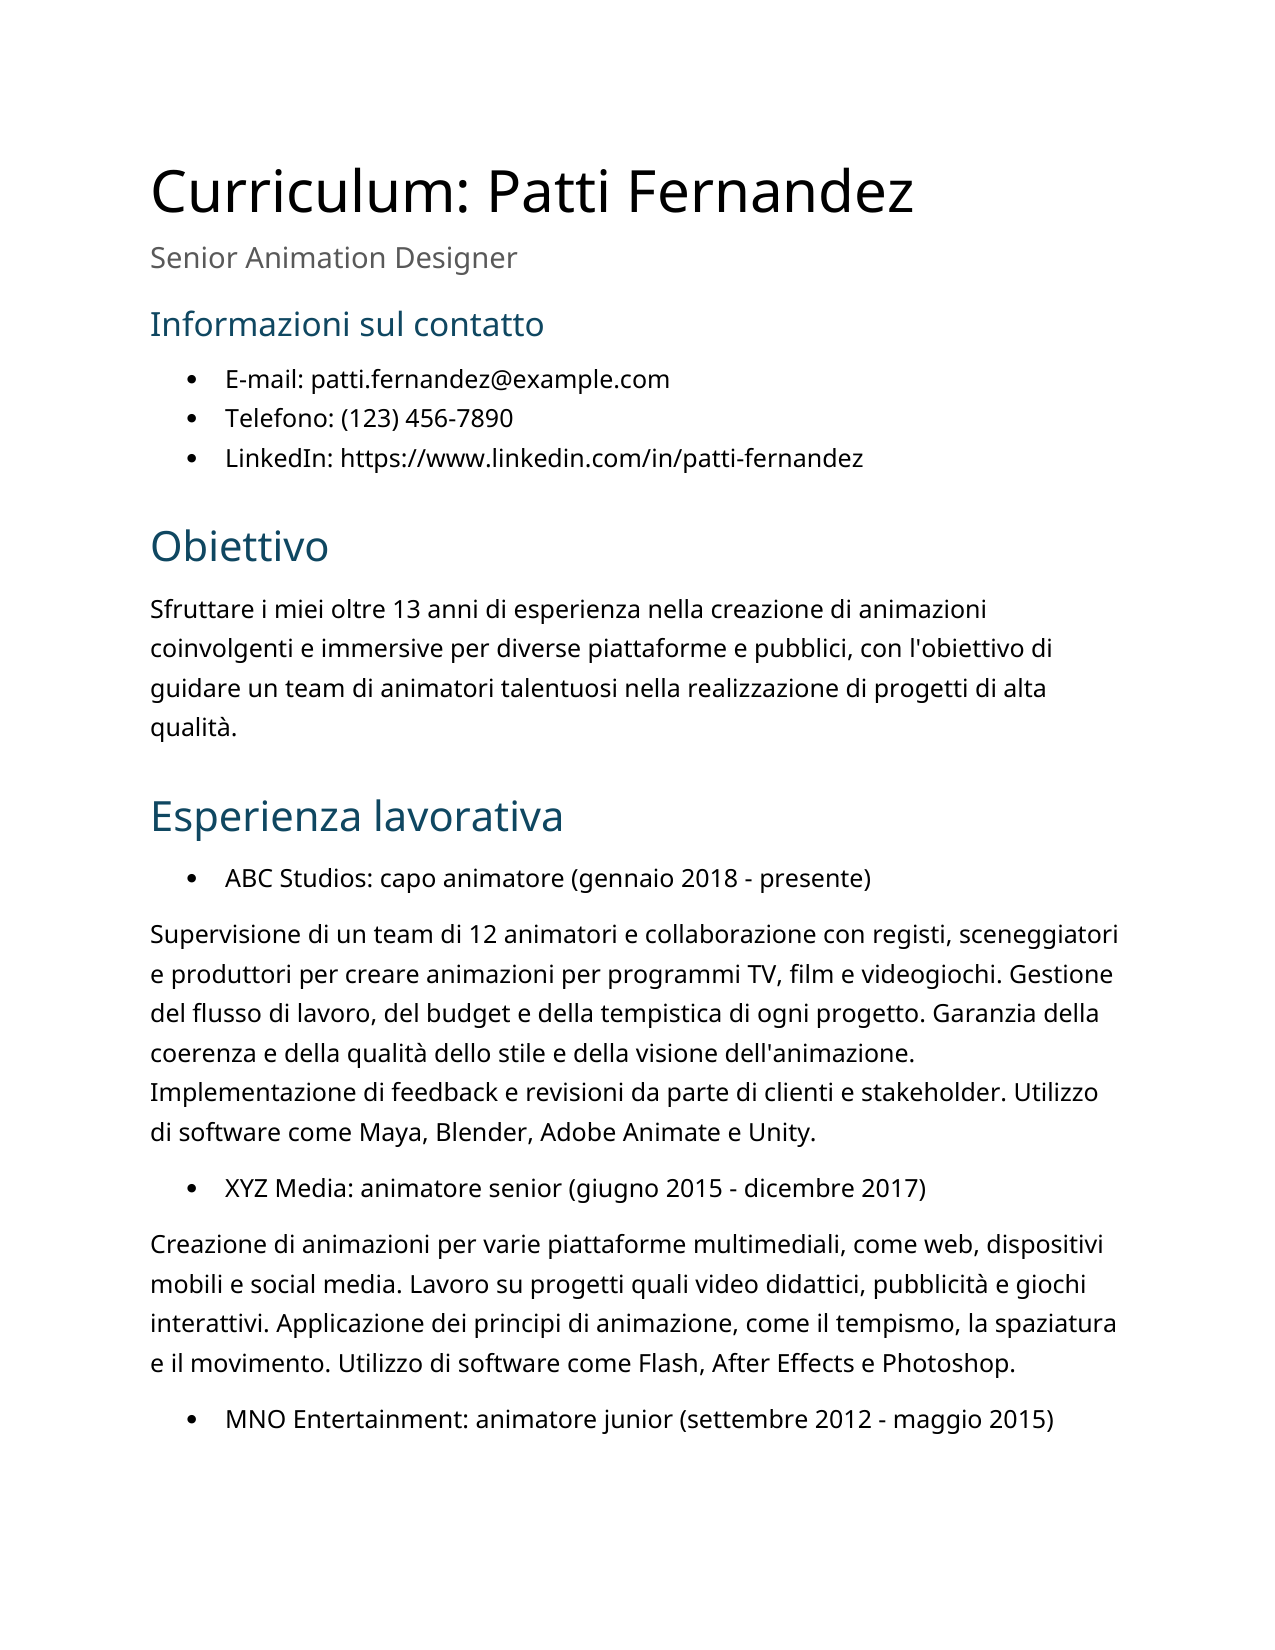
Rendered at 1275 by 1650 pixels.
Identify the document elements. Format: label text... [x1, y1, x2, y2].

subtitle Obiettivo [150, 517, 1125, 574]
subtitle Esperienza lavorativa [150, 787, 1125, 844]
list ABC Studios: capo animatore (gennaio 2018 - presente) [187, 861, 1125, 895]
text Creazione di animazioni per varie piattaforme multimediali, come web, dispositivi mobili e social media. Lavoro su progetti quali video didattici, pubblicità e giochi interattivi. Applicazione dei principi di animazione, come il tempismo, la spaziatura e il movimento. Utilizzo di software come Flash, After Effects e Photoshop. [150, 1227, 1125, 1379]
list XYZ Media: animatore senior (giugno 2015 - dicembre 2017) [187, 1171, 1125, 1205]
text Supervisione di un team di 12 animatori e collaborazione con registi, sceneggiatori e produttori per creare animazioni per programmi TV, film e videogiochi. Gestione del flusso di lavoro, del budget e della tempistica di ogni progetto. Garanzia della coerenza e della qualità dello stile e della visione dell'animazione. Implementazione di feedback e revisioni da parte di clienti e stakeholder. Utilizzo di software come Maya, Blender, Adobe Animate e Unity. [150, 917, 1125, 1149]
list E-mail: patti.fernandez@example.com [187, 361, 1125, 395]
subtitle Informazioni sul contatto [150, 300, 1125, 346]
subtitle Senior Animation Designer [150, 238, 1125, 277]
list MNO Entertainment: animatore junior (settembre 2012 - maggio 2015) [187, 1401, 1125, 1436]
text Sfruttare i miei oltre 13 anni di esperienza nella creazione di animazioni coinvolgenti e immersive per diverse piattaforme e pubblici, con l'obiettivo di guidare un team di animatori talentuosi nella realizzazione di progetti di alta qualità. [150, 591, 1125, 744]
title Curriculum: Patti Fernandez [150, 150, 1125, 229]
list Telefono: (123) 456-7890 [187, 401, 1125, 435]
list LinkedIn: https://www.linkedin.com/in/patti-fernandez [187, 440, 1125, 474]
